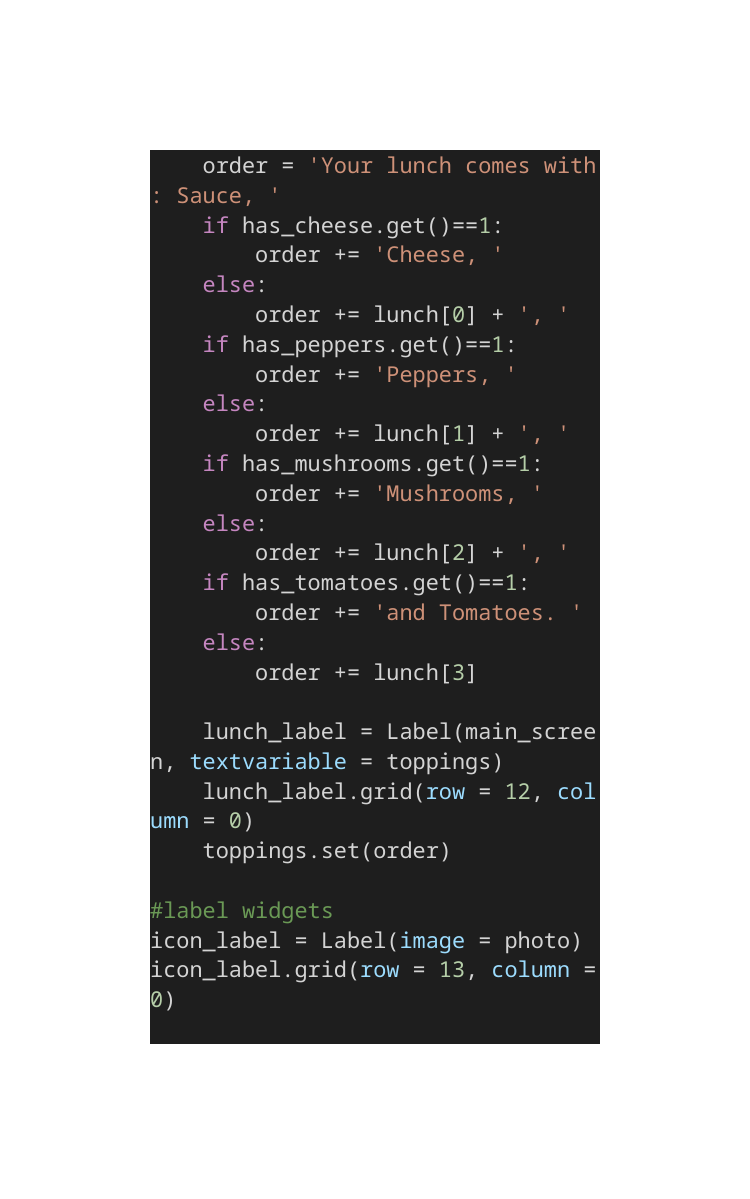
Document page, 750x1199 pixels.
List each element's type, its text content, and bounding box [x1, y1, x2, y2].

text order += 'and Tomatoes. ' [150, 597, 600, 627]
text order += lunch[2] + ', ' [150, 537, 600, 567]
text order += lunch[1] + ', ' [150, 418, 600, 448]
text else: [150, 269, 600, 299]
text lunch_label = Label(main_screen, textvariable = toppings) [150, 716, 600, 776]
text else: [150, 507, 600, 537]
text order += 'Peppers, ' [150, 358, 600, 388]
text order += 'Mushrooms, ' [150, 478, 600, 507]
text #label widgets [150, 895, 600, 924]
text if has_cheese.get()==1: [150, 209, 600, 239]
text order = 'Your lunch comes with: Sauce, ' [150, 150, 600, 209]
text toppings.set(order) [150, 835, 600, 865]
text icon_label = Label(image = photo) [150, 924, 600, 954]
text else: [150, 388, 600, 418]
text icon_label.grid(row = 13, column = 0) [150, 954, 600, 1014]
text order += lunch[0] + ', ' [150, 299, 600, 329]
text lunch_label.grid(row = 12, column = 0) [150, 776, 600, 835]
text order += 'Cheese, ' [150, 239, 600, 269]
text if has_tomatoes.get()==1: [150, 567, 600, 597]
text if has_peppers.get()==1: [150, 329, 600, 358]
text else: [150, 627, 600, 656]
text order += lunch[3] [150, 656, 600, 686]
text if has_mushrooms.get()==1: [150, 448, 600, 478]
